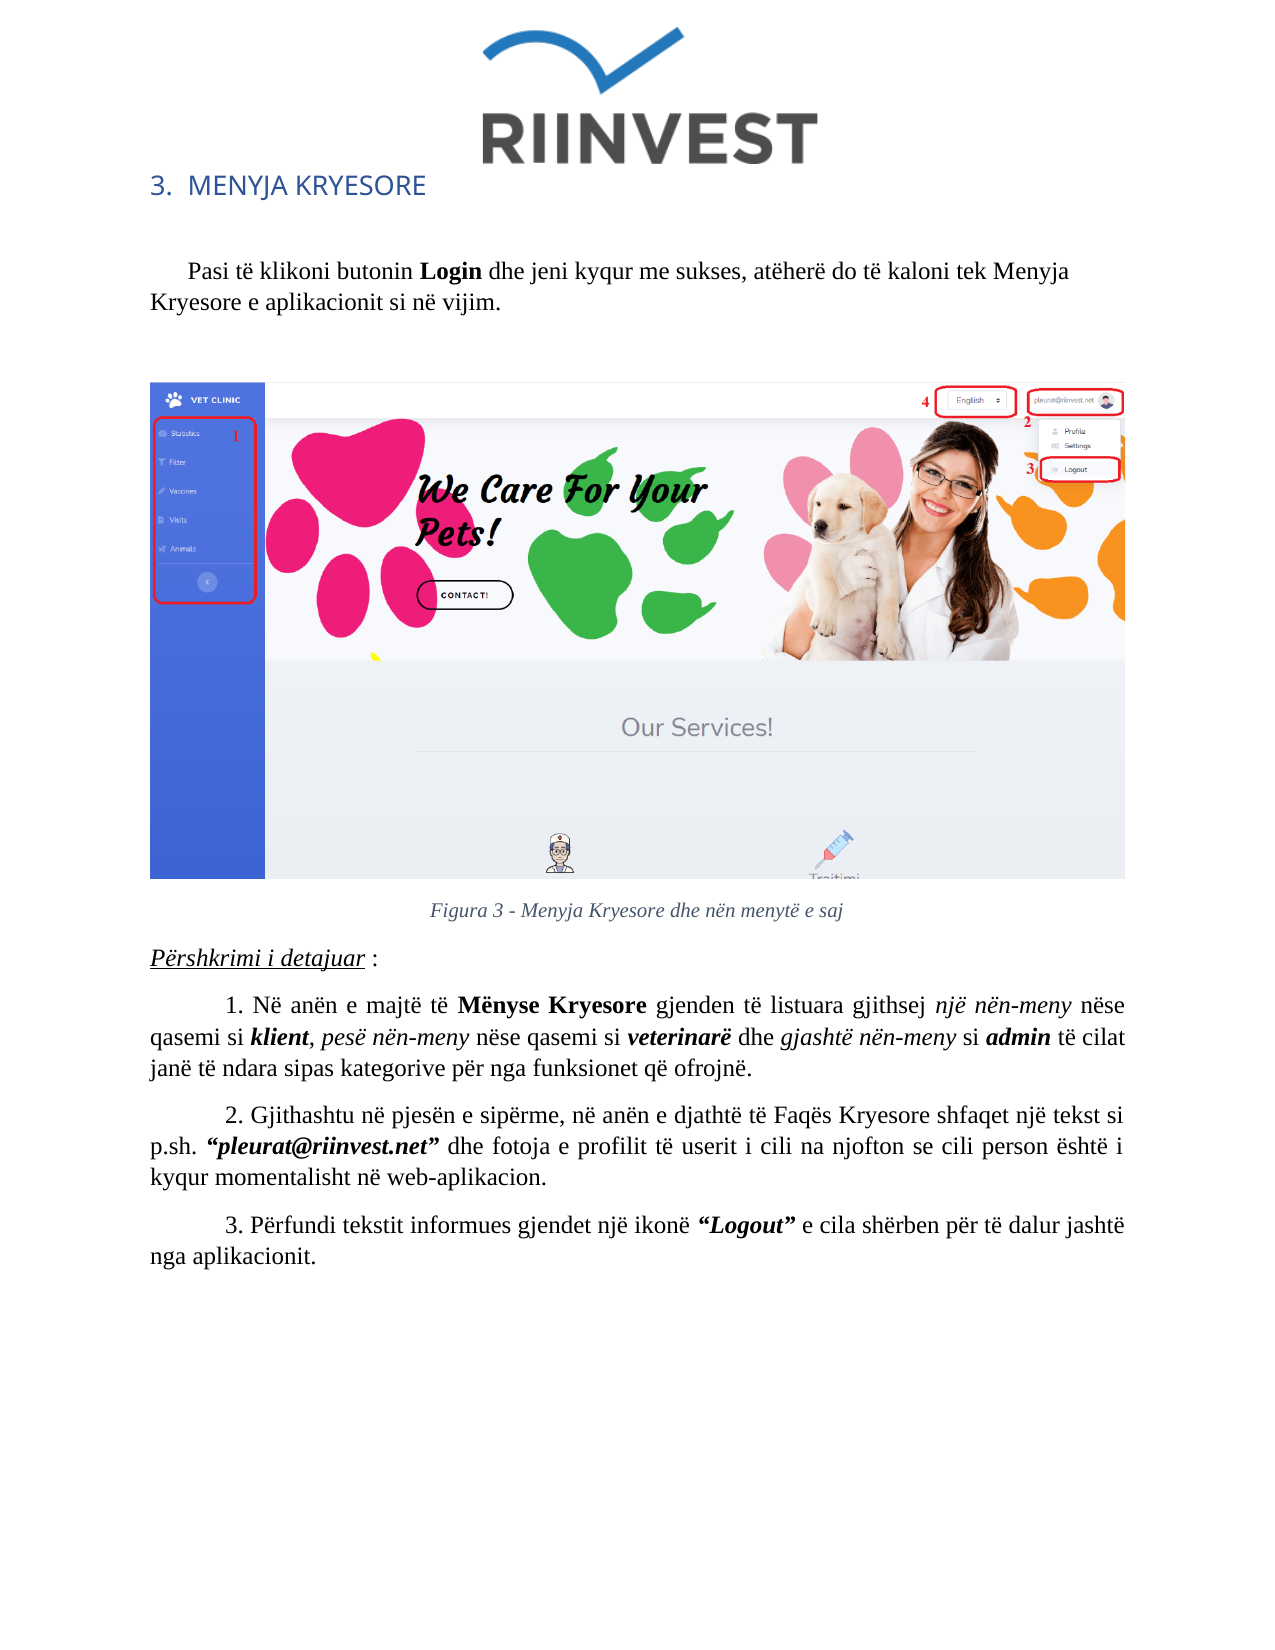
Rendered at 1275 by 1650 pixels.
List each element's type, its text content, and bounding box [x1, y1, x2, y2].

picture [482, 27, 818, 150]
text 3. Përfundi tekstit informues gjendet një ikonë “Logout” e cila shërben për të dalur jashtë nga aplikacionit. [150, 1210, 1125, 1270]
text Përshkrimi i detajuar : [150, 943, 1125, 972]
text 2. Gjithashtu në pjesën e sipërme, në anën e djathtë të Faqës Kryesore shfaqet një tekst si p.sh. “pleurat@riinvest.net” dhe fotoja e profilit të userit i cili na njofton se cili person është i kyqur momentalisht në web-aplikacion. [150, 1100, 1125, 1191]
text Figura 3 - Menyja Kryesore dhe nën menytë e saj [150, 898, 1125, 922]
subtitle MENYJA KRYESORE [150, 150, 1125, 203]
text 1. Në anën e majtë të Mënyse Kryesore gjenden të listuara gjithsej një nën-meny nëse qasemi si klient, pesë nën-meny nëse qasemi si veterinarë dhe gjashtë nën-meny si admin të cilat janë të ndara sipas kategorive për nga funksionet që ofrojnë. [150, 991, 1125, 1081]
picture [150, 382, 1125, 879]
text Pasi të klikoni butonin Login dhe jeni kyqur me sukses, atëherë do të kaloni tek Menyja Kryesore e aplikacionit si në vijim. [150, 256, 1125, 316]
